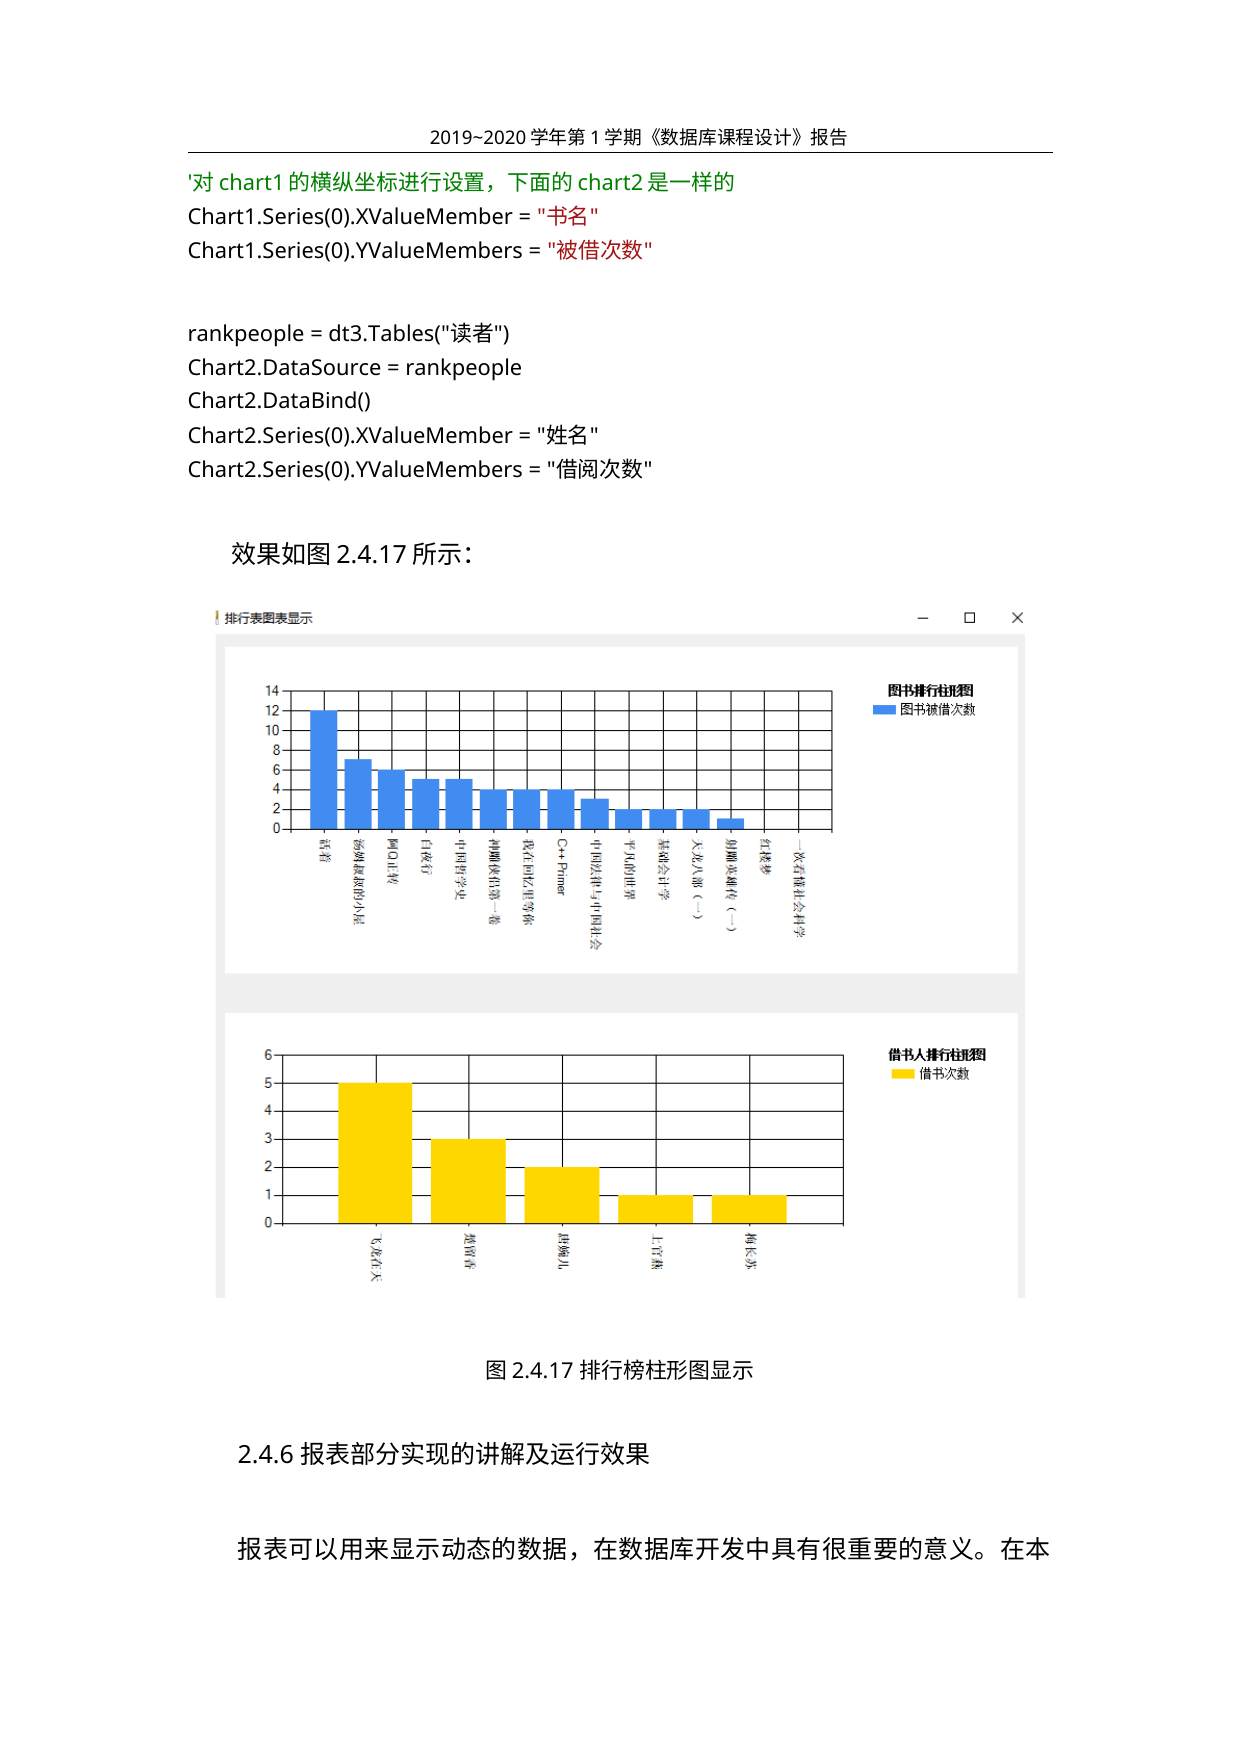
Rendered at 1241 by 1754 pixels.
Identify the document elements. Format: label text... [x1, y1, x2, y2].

text rankpeople = dt3.Tables("读者") [187, 315, 1053, 349]
text 图2.4.17 排行榜柱形图显示 [187, 1352, 1053, 1386]
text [187, 1513, 1053, 1581]
text Chart2.DataSource = rankpeople [187, 349, 1053, 383]
text Chart1.Series(0).YValueMembers = "被借次数" [187, 232, 1053, 266]
text Chart2.DataBind() [187, 383, 1053, 417]
text 效果如图2.4.17所示： [187, 519, 1053, 587]
text Chart1.Series(0).XValueMember = "书名" [187, 198, 1053, 232]
text Chart2.Series(0).YValueMembers = "借阅次数" [187, 451, 1053, 485]
text '对chart1的横纵坐标进行设置，下面的chart2是一样的 [187, 164, 1053, 198]
text Chart2.Series(0).XValueMember = "姓名" [187, 417, 1053, 451]
text 2.4.6 报表部分实现的讲解及运行效果 [187, 1419, 1053, 1487]
picture [215, 605, 1025, 1298]
